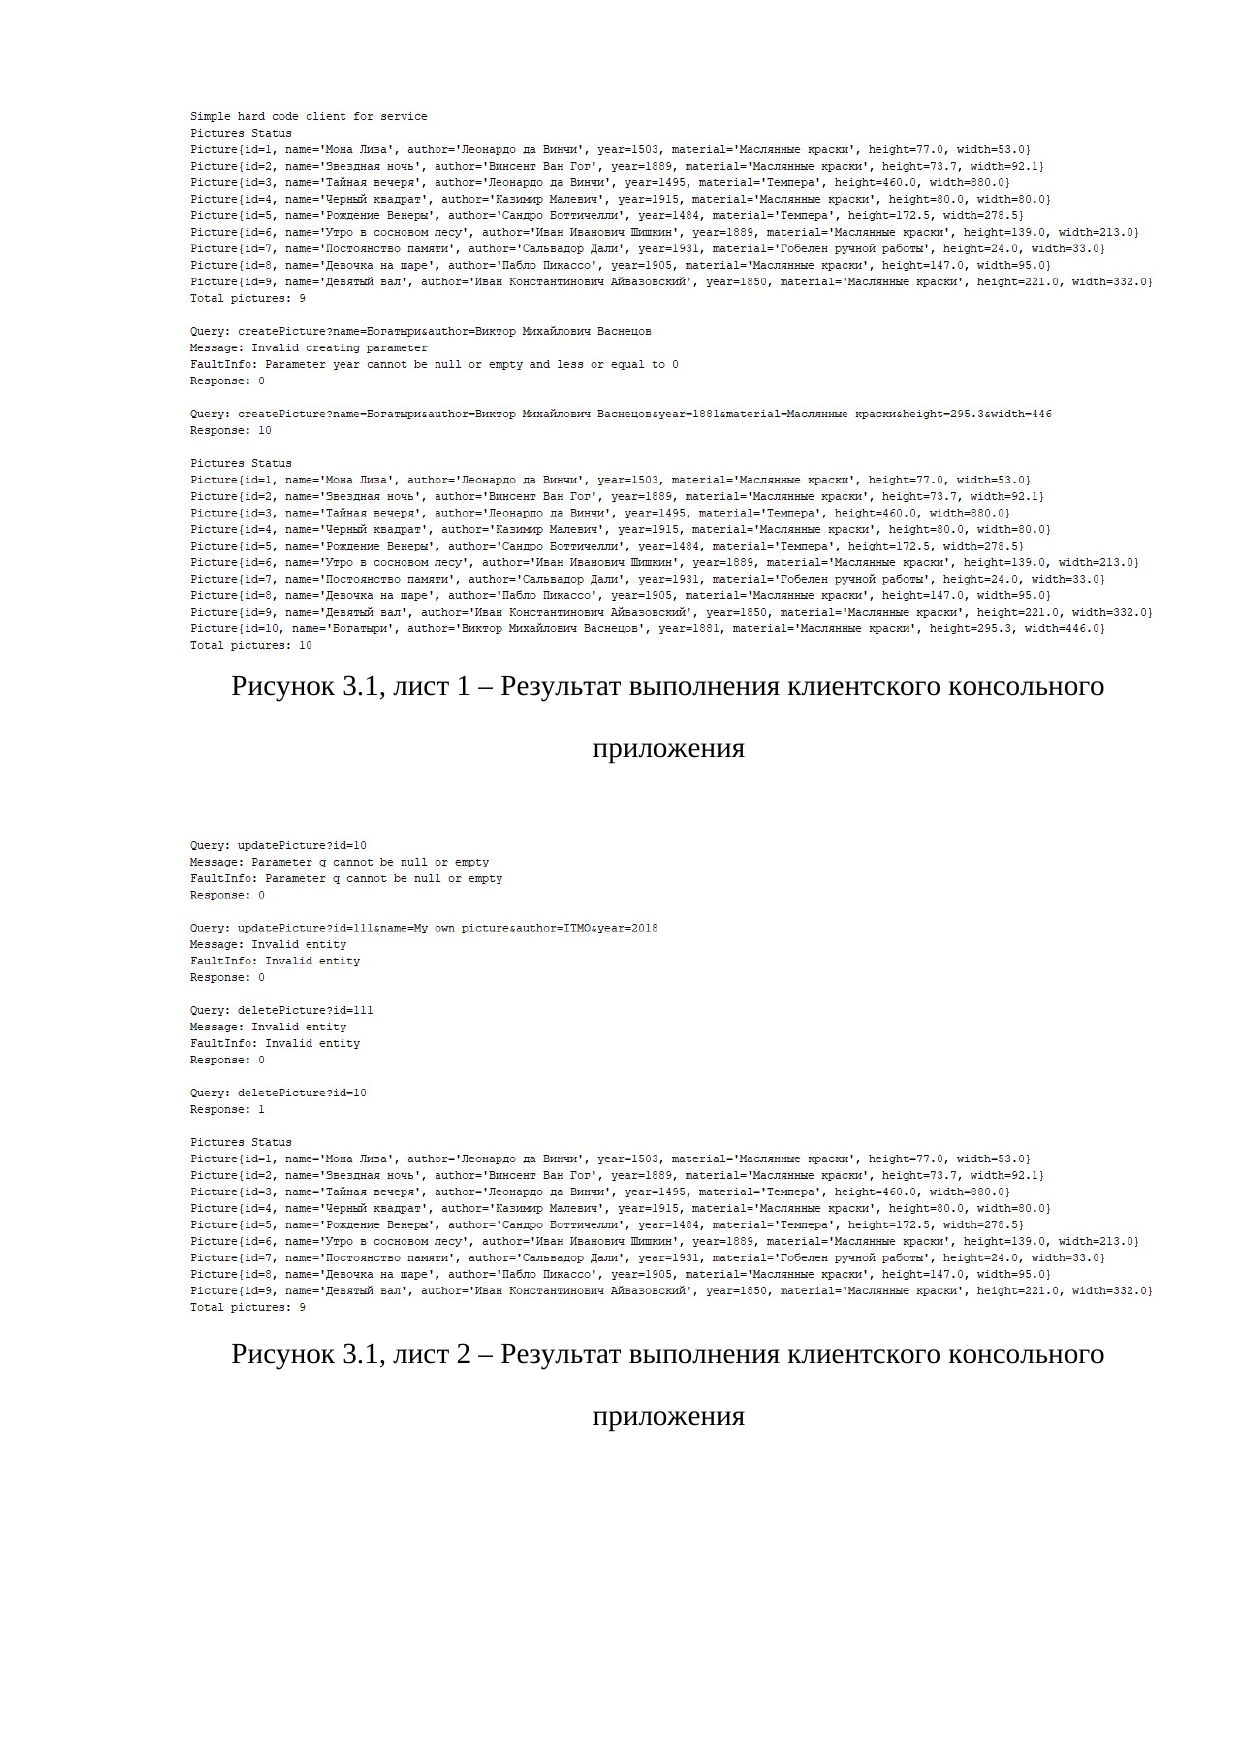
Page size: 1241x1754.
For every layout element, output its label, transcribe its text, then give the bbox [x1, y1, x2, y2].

picture [185, 110, 1160, 653]
picture [185, 834, 1160, 1321]
text Рисунок 3.1, лист 1 – Результат выполнения клиентского консольного приложения [177, 668, 1159, 763]
text Рисунок 3.1, лист 2 – Результат выполнения клиентского консольного приложения [177, 1337, 1159, 1432]
